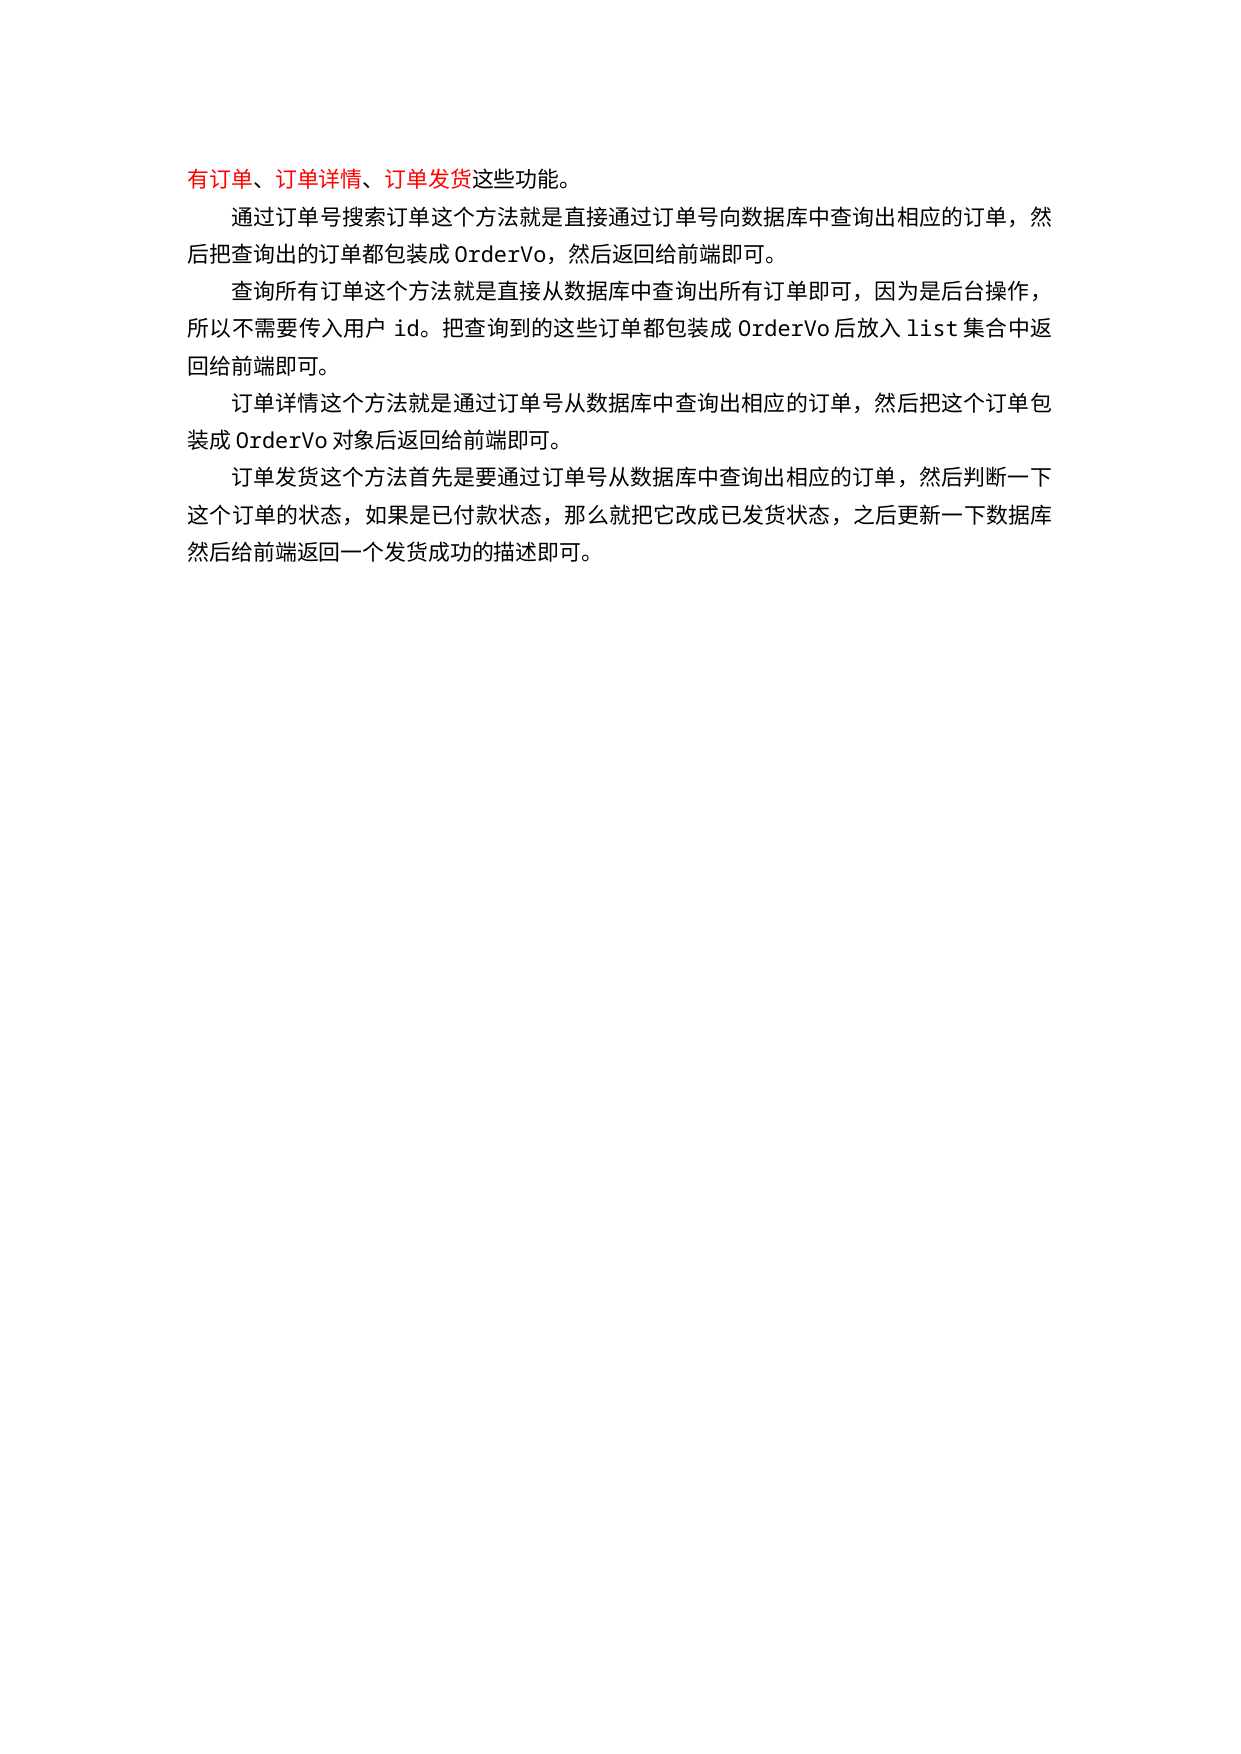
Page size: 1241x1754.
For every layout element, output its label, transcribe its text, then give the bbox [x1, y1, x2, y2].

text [187, 162, 1053, 194]
text 查询所有订单这个方法就是直接从数据库中查询出所有订单即可，因为是后台操作，所以不需要传入用户id。把查询到的这些订单都包装成OrderVo后放入list集合中返回给前端即可。 [187, 274, 1053, 381]
text 订单详情这个方法就是通过订单号从数据库中查询出相应的订单，然后把这个订单包装成OrderVo对象后返回给前端即可。 [187, 385, 1053, 455]
text 订单发货这个方法首先是要通过订单号从数据库中查询出相应的订单，然后判断一下这个订单的状态，如果是已付款状态，那么就把它改成已发货状态，之后更新一下数据库，然后给前端返回一个发货成功的描述即可。 [187, 460, 1053, 567]
text 通过订单号搜索订单这个方法就是直接通过订单号向数据库中查询出相应的订单，然后把查询出的订单都包装成OrderVo，然后返回给前端即可。 [187, 199, 1053, 269]
